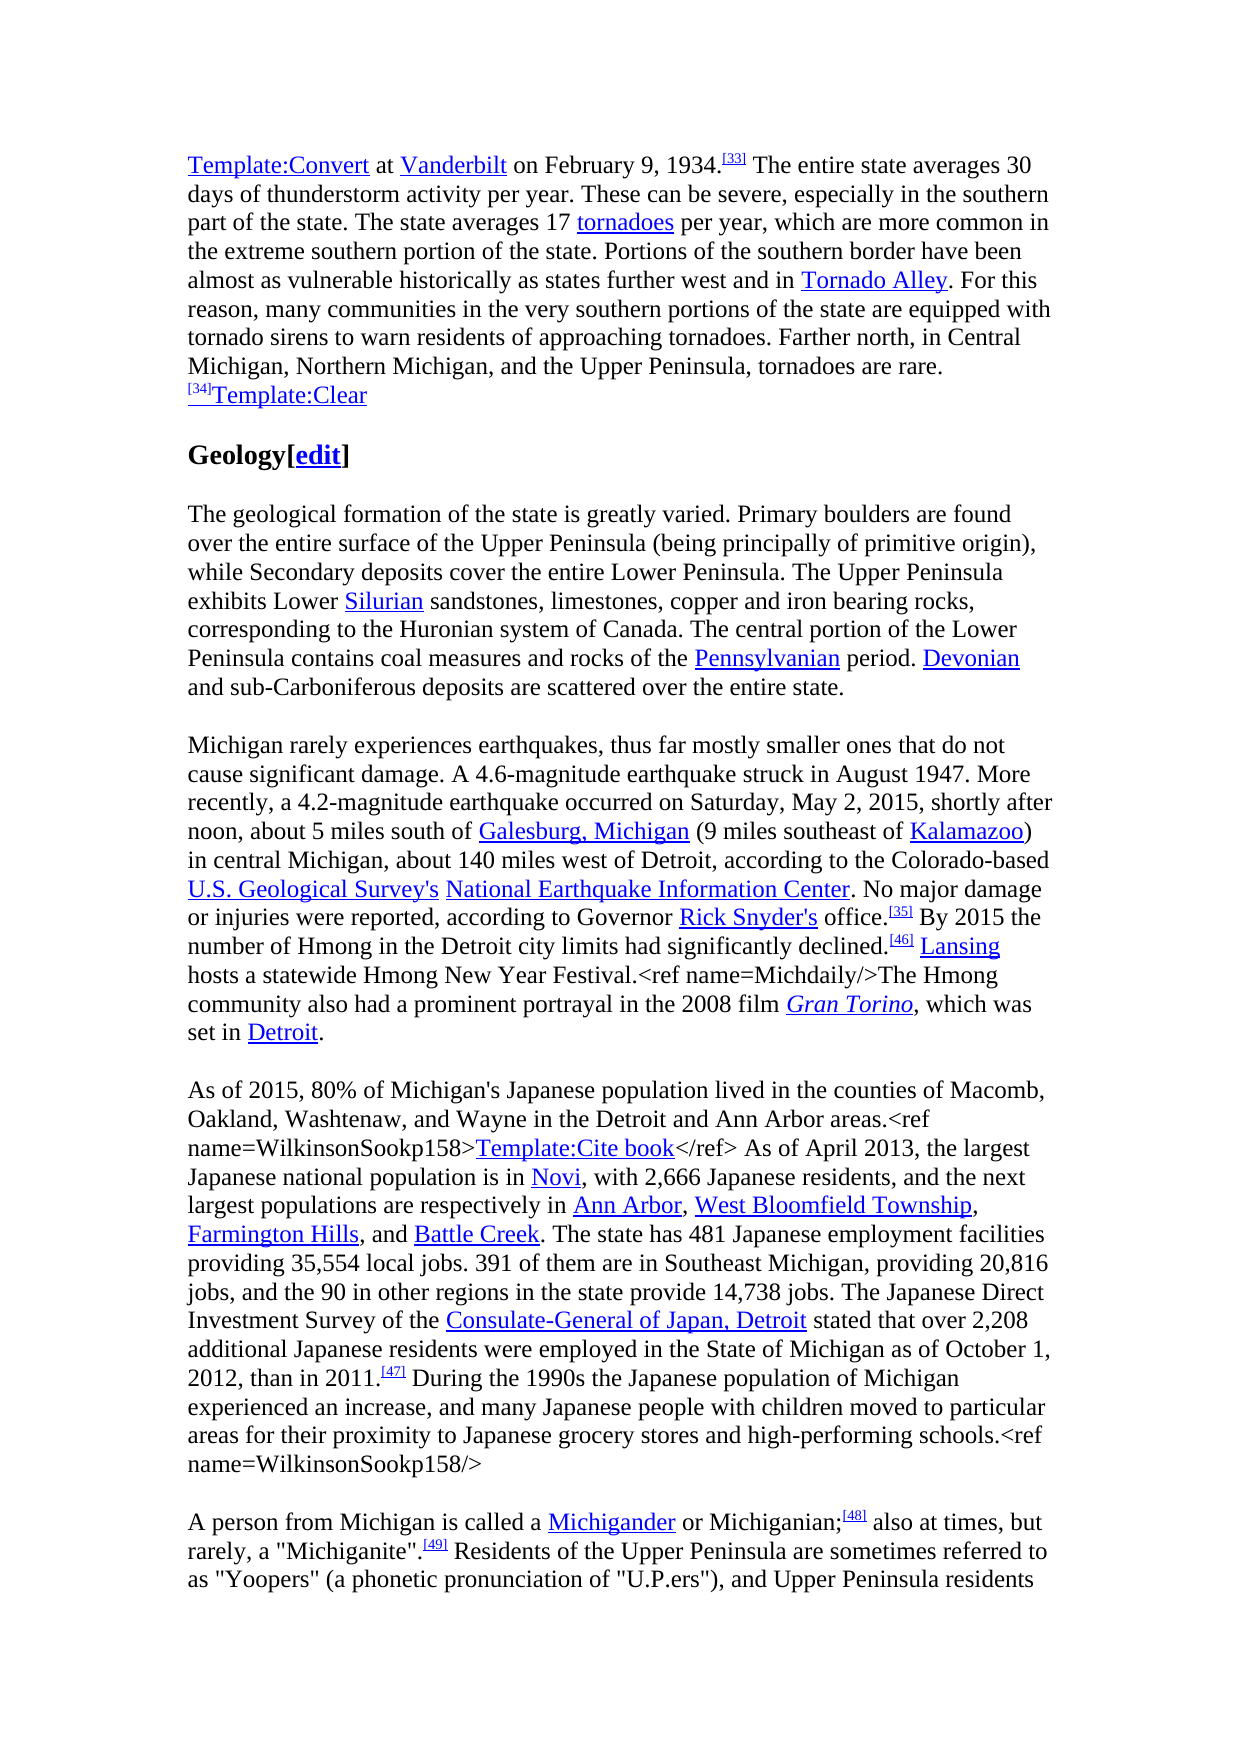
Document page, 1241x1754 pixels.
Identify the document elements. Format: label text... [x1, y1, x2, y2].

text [187, 150, 1053, 409]
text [187, 1507, 1053, 1593]
text The geological formation of the state is greatly varied. Primary boulders are found over the entire surface of the Upper Peninsula (being principally of primitive origin), while Secondary deposits cover the entire Lower Peninsula. The Upper Peninsula exhibits Lower Silurian sandstones, limestones, copper and iron bearing rocks, corresponding to the Huronian system of Canada. The central portion of the Lower Peninsula contains coal measures and rocks of the Pennsylvanian period. Devonian and sub-Carboniferous deposits are scattered over the entire state. [187, 499, 1053, 701]
text As of 2015, 80% of Michigan's Japanese population lived in the counties of Macomb, Oakland, Washtenaw, and Wayne in the Detroit and Ann Arbor areas.<ref name=WilkinsonSookp158>Template:Cite book</ref> As of April 2013, the largest Japanese national population is in Novi, with 2,666 Japanese residents, and the next largest populations are respectively in Ann Arbor, West Bloomfield Township, Farmington Hills, and Battle Creek. The state has 481 Japanese employment facilities providing 35,554 local jobs. 391 of them are in Southeast Michigan, providing 20,816 jobs, and the 90 in other regions in the state provide 14,738 jobs. The Japanese Direct Investment Survey of the Consulate-General of Japan, Detroit stated that over 2,208 additional Japanese residents were employed in the State of Michigan as of October 1, 2012, than in 2011.[47] During the 1990s the Japanese population of Michigan experienced an increase, and many Japanese people with children moved to particular areas for their proximity to Japanese grocery stores and high-performing schools.<ref name=WilkinsonSookp158/> [187, 1075, 1053, 1478]
text Michigan rarely experiences earthquakes, thus far mostly smaller ones that do not cause significant damage. A 4.6-magnitude earthquake struck in August 1947. More recently, a 4.2-magnitude earthquake occurred on Saturday, May 2, 2015, shortly after noon, about 5 miles south of Galesburg, Michigan (9 miles southeast of Kalamazoo) in central Michigan, about 140 miles west of Detroit, according to the Colorado-based U.S. Geological Survey's National Earthquake Information Center. No major damage or injuries were reported, according to Governor Rick Snyder's office.[35] By 2015 the number of Hmong in the Detroit city limits had significantly declined.[46] Lansing hosts a statewide Hmong New Year Festival.<ref name=Michdaily/>The Hmong community also had a prominent portrayal in the 2008 film Gran Torino, which was set in Detroit. [187, 730, 1053, 1046]
subtitle Geology[edit] [187, 438, 1053, 470]
